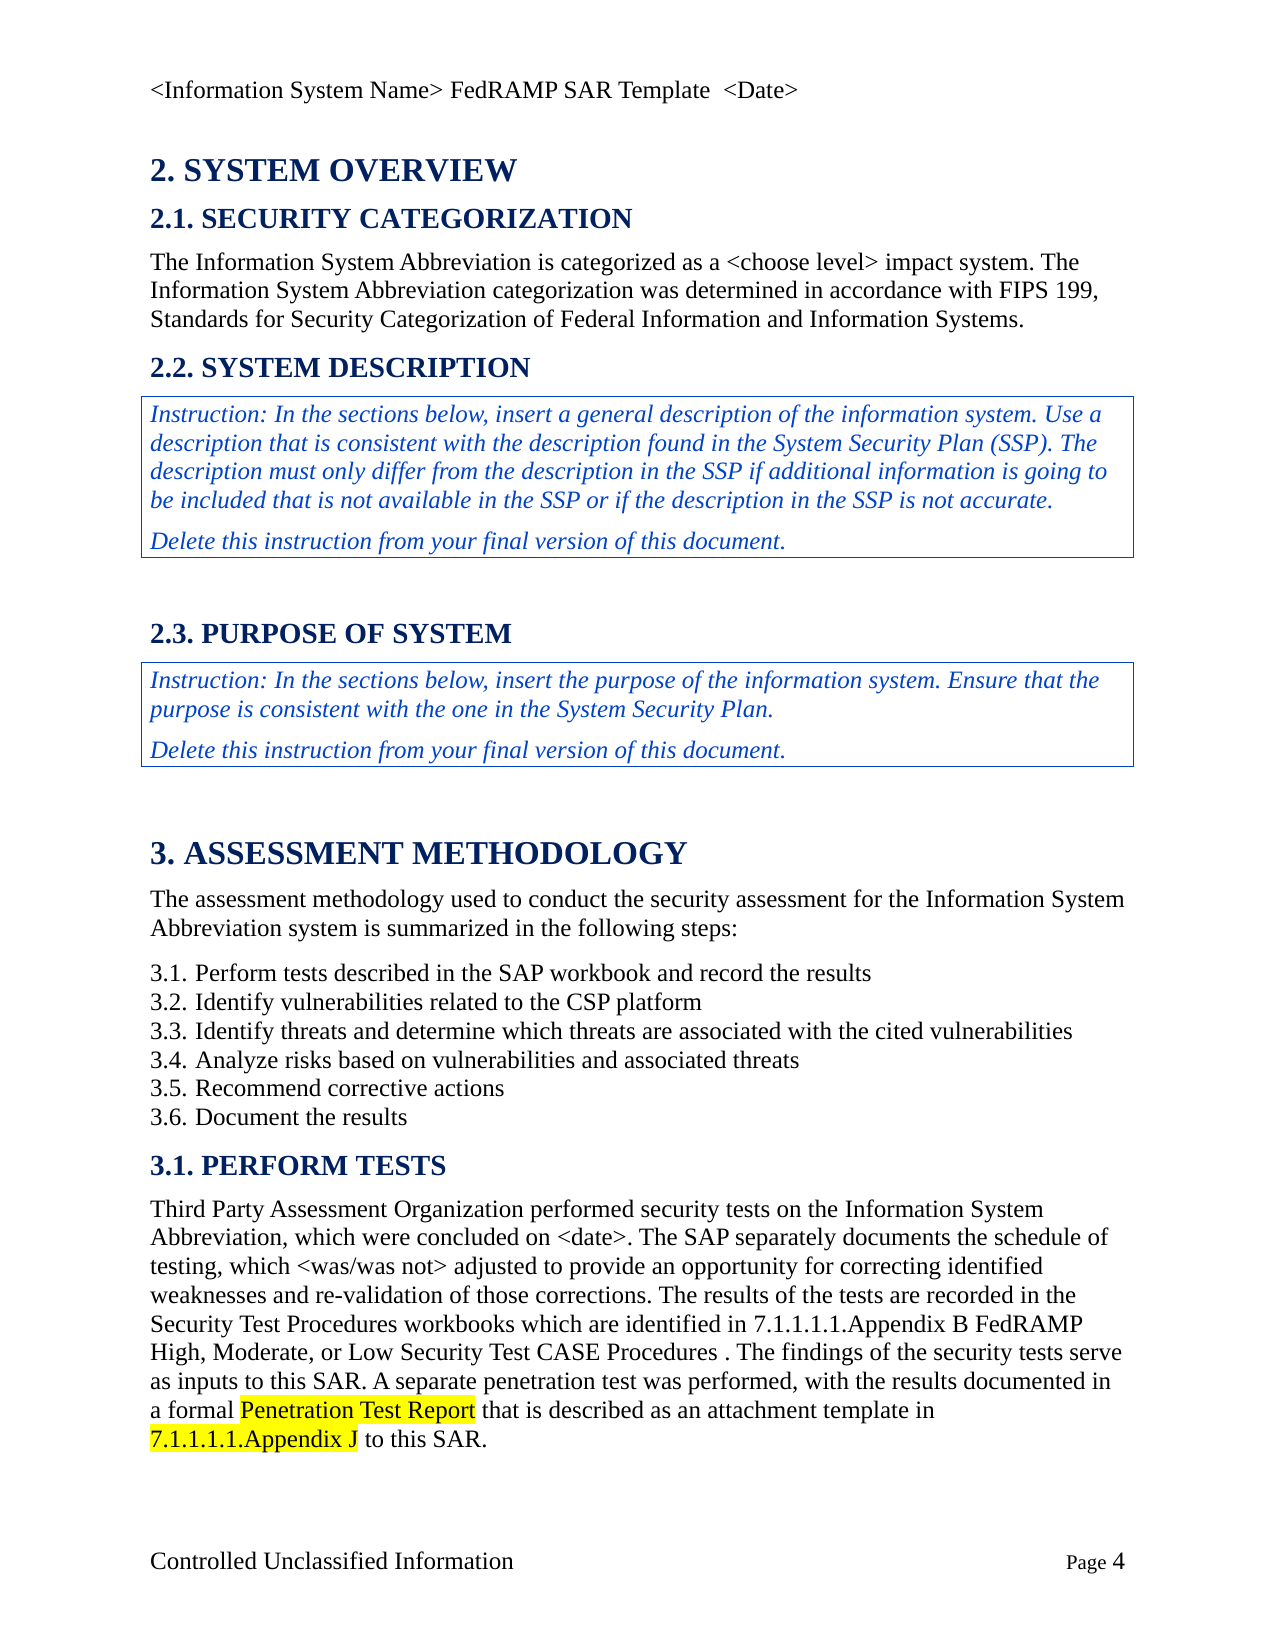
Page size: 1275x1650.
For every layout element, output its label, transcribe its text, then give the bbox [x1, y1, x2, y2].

text The assessment methodology used to conduct the security assessment for the system is summarized in the following steps: [150, 884, 1125, 942]
list 3.3. Identify threats and determine which threats are associated with the cited vulnerabilities [150, 1016, 1125, 1045]
list 3.4. Analyze risks based on vulnerabilities and associated threats [150, 1045, 1125, 1073]
subtitle System Description [150, 350, 1125, 383]
list 3.5. Recommend corrective actions [150, 1073, 1125, 1102]
text Instruction: In the sections below, insert a general description of the information system. Use a description that is consistent with the description found in the System Security Plan (SSP). The description must only differ from the description in the SSP if additional information is going to be included that is not available in the SSP or if the description in the SSP is not accurate. [142, 397, 1133, 514]
subtitle System Overview [150, 150, 1125, 188]
text Instruction: In the sections below, insert the purpose of the information system. Ensure that the purpose is consistent with the one in the System Security Plan. [142, 663, 1133, 723]
text performed security tests on the , which were concluded on . The SAP separately documents the schedule of testing, which adjusted to provide an opportunity for correcting identified weaknesses and re-validation of those corrections. The results of the tests are recorded in the Security Test Procedures workbooks which are identified in Appendix B Security Test Procedure Workbooks. The findings of the security tests serve as inputs to this SAR. A separate penetration test was performed, with the results documented in a formal Penetration Test Report that is described as an attachment template in Appendix J to this SAR. [150, 1194, 1125, 1452]
subtitle Assessment Methodology [150, 833, 1125, 872]
list 3.2. Identify vulnerabilities related to the CSP platform [150, 987, 1125, 1016]
list 3.1. Perform tests described in the SAP workbook and record the results [150, 958, 1125, 987]
text Delete this instruction from your final version of this document. [142, 523, 1133, 557]
text Delete this instruction from your final version of this document. [142, 732, 1133, 766]
subtitle Security Categorization [150, 201, 1125, 234]
subtitle Perform Tests [150, 1148, 1125, 1181]
subtitle Purpose oF System [150, 616, 1125, 650]
list 3.6. Document the results [150, 1102, 1125, 1131]
text The is categorized as a impact system. The categorization was determined in accordance with FIPS 199, Standards for Security Categorization of Federal Information and Information Systems. [150, 247, 1125, 333]
